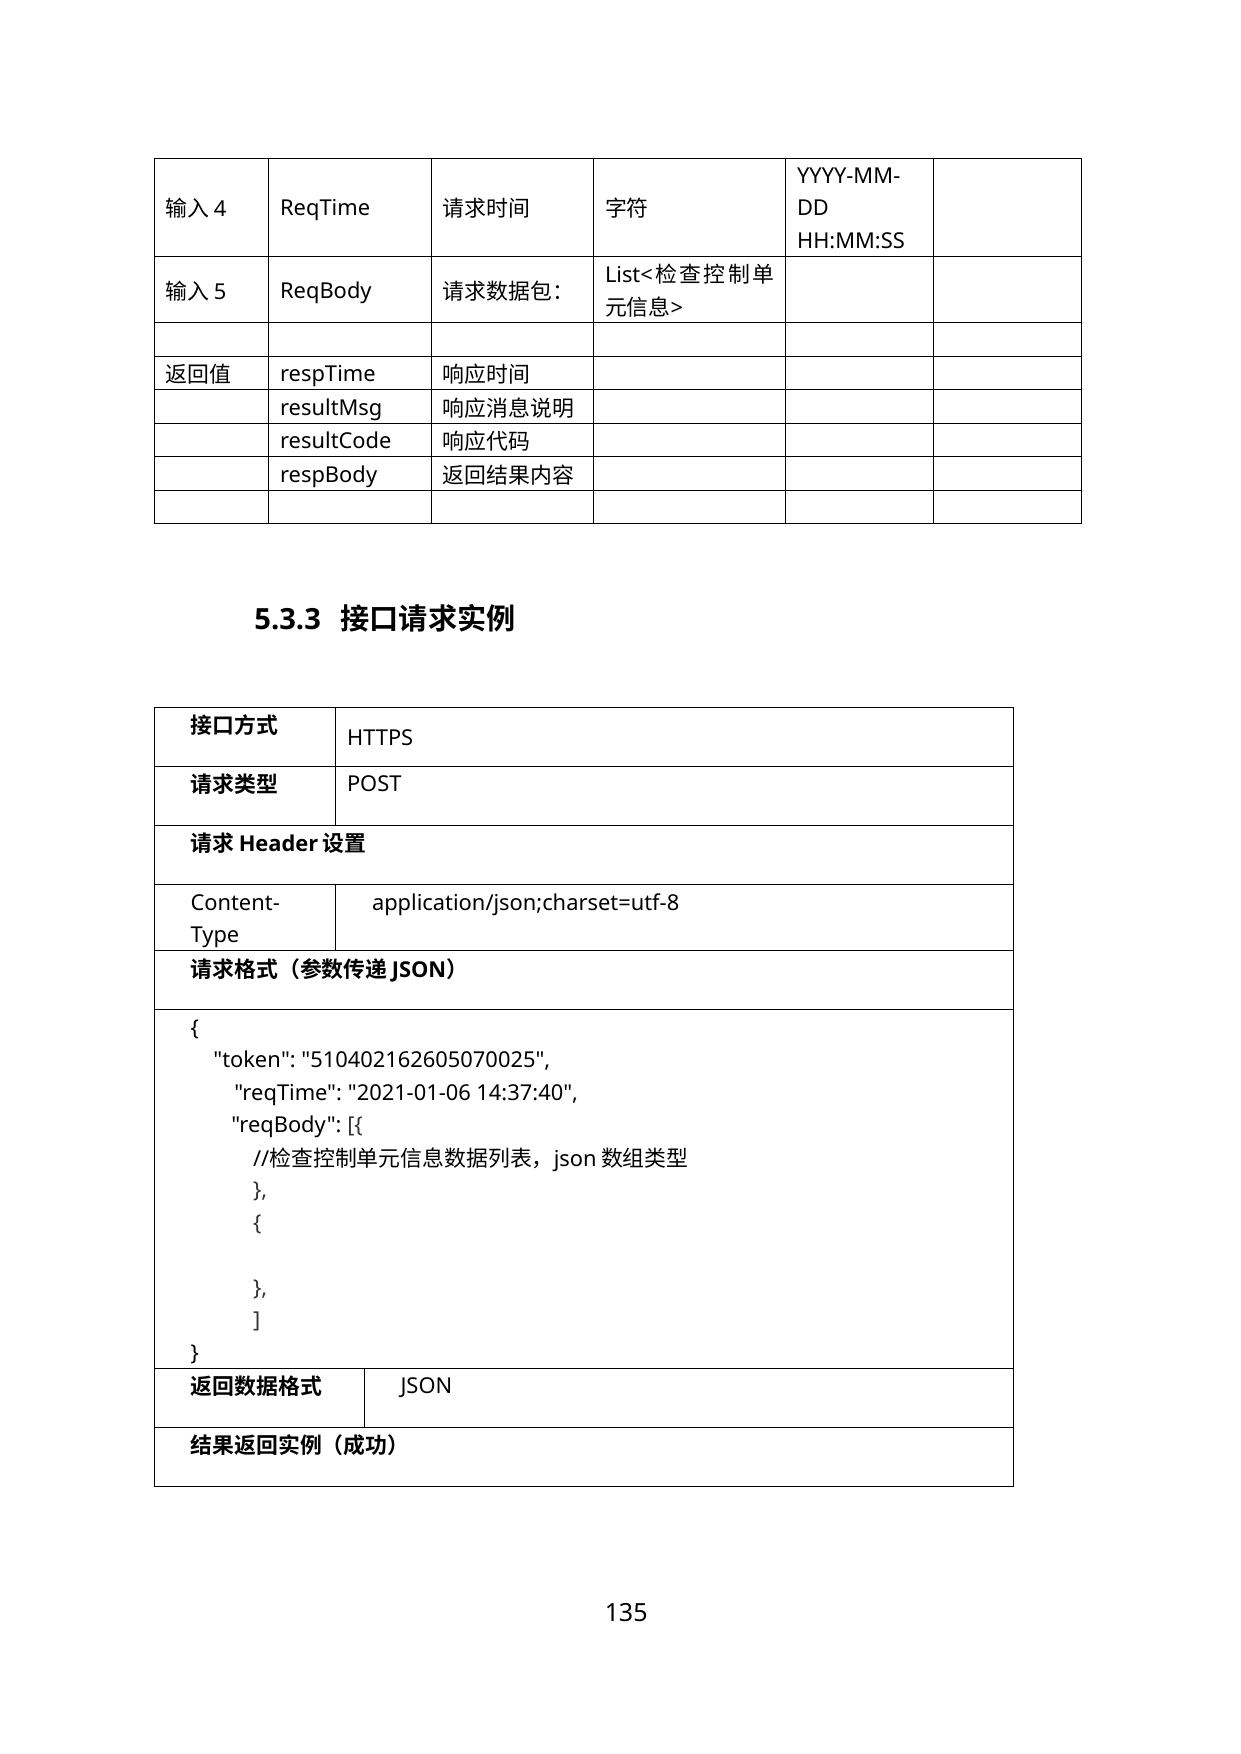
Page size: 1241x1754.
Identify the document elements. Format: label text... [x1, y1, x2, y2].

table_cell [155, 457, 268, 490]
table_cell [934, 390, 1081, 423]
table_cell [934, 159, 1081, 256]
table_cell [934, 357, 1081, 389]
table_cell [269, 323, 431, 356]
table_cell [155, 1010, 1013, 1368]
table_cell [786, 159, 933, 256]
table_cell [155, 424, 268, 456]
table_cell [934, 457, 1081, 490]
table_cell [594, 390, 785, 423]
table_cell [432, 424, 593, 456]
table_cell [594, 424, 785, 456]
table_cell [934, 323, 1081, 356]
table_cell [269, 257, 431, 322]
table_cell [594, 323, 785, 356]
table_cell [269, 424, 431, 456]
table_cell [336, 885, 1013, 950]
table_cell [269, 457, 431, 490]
subtitle 接口请求实例 [254, 584, 1087, 649]
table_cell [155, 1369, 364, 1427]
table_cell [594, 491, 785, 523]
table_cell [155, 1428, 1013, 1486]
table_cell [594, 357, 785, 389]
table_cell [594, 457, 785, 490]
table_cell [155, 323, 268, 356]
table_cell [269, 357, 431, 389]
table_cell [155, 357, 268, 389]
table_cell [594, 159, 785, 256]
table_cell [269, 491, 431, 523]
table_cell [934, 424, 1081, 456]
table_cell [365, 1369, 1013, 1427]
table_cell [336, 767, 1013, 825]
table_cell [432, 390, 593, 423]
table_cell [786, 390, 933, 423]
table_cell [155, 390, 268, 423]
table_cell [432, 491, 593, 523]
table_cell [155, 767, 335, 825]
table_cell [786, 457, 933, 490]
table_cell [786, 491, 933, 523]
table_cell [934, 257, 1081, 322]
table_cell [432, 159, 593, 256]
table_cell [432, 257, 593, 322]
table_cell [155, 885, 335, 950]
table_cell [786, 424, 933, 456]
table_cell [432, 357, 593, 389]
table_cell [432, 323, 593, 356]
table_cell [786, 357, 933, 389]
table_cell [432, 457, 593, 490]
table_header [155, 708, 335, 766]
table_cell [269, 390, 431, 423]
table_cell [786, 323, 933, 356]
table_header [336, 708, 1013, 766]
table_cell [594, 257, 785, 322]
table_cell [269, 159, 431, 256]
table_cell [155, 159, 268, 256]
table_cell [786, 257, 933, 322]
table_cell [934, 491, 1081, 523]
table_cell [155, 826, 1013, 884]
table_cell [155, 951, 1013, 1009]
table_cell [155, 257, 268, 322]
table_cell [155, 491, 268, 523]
